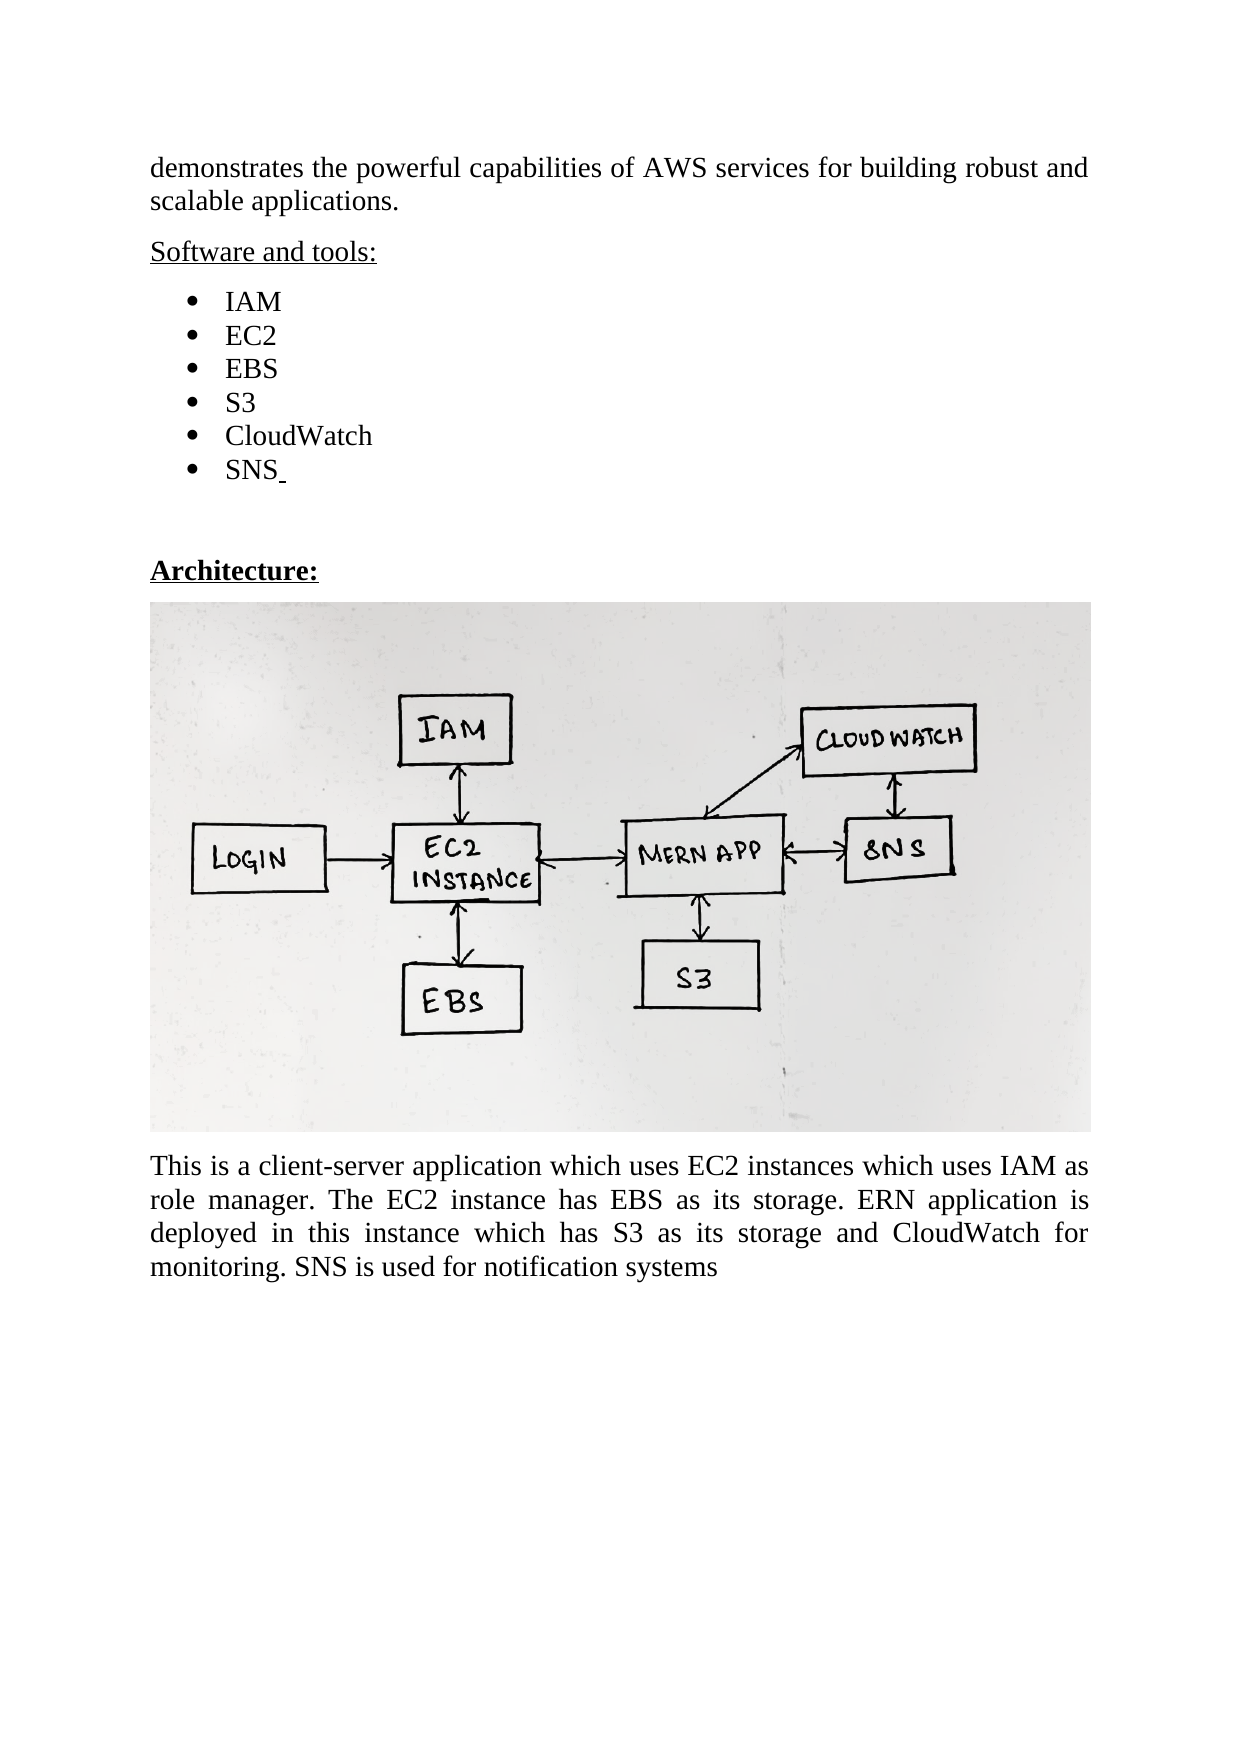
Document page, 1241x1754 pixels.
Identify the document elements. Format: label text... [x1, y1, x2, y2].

list CloudWatch [187, 418, 1090, 452]
text This is a client-server application which uses EC2 instances which uses IAM as role manager. The EC2 instance has EBS as its storage. ERN application is deployed in this instance which has S3 as its storage and CloudWatch for monitoring. SNS is used for notification systems [150, 1148, 1090, 1283]
list SNS [187, 452, 1090, 486]
list IAM [187, 284, 1090, 318]
list EBS [187, 351, 1090, 385]
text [150, 150, 1090, 217]
picture [150, 602, 1091, 1132]
list S3 [187, 385, 1090, 418]
list EC2 [187, 318, 1090, 351]
text Software and tools: [150, 234, 1090, 267]
text Architecture: [150, 553, 1090, 586]
